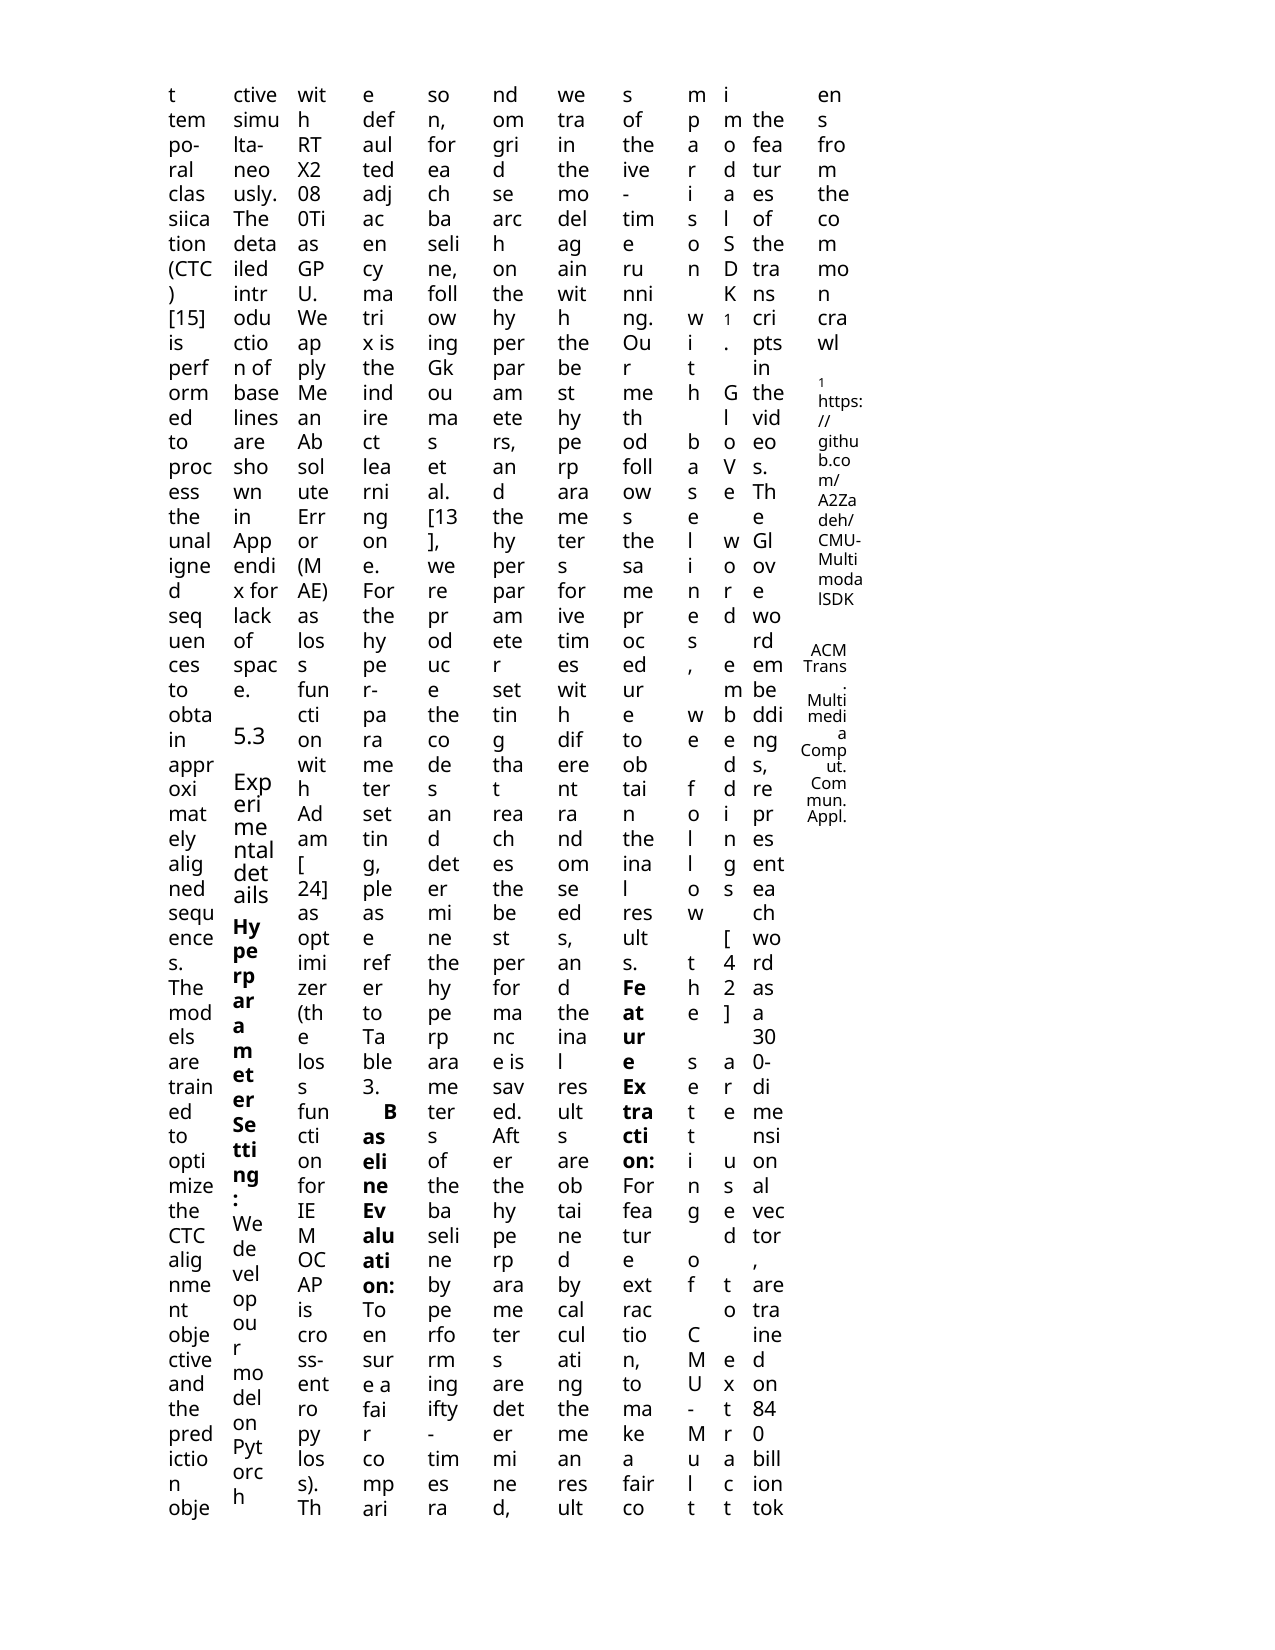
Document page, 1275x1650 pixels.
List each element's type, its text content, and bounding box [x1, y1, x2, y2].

text Hyperparameter Setting: We develop our model on Pytorch with RTX2080Ti as GPU. We apply Mean Absolute Error (MAE) as loss function with Adam [24] as optimizer (the loss function for IEMOCAP is cross-entropy loss). The defaulted adjacency matrix is the indirect learning one. For the hyper-parameter setting, please refer to Table 3. [362, 83, 395, 1099]
text 1https://github.com/A2Zadeh/CMU-MultimodalSDK [818, 372, 865, 609]
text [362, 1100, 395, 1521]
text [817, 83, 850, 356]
text 5.3 Experimental details [233, 727, 280, 908]
text ACM Trans. Multimedia Comput. Commun. Appl. [800, 643, 847, 826]
text Hyperparameter Setting: We develop our model on Pytorch with RTX2080Ti as GPU. We apply Mean Absolute Error (MAE) as loss function with Adam [24] as optimizer (the loss function for IEMOCAP is cross-entropy loss). The defaulted adjacency matrix is the indirect learning one. For the hyper-parameter setting, please refer to Table 3. [297, 83, 330, 1521]
